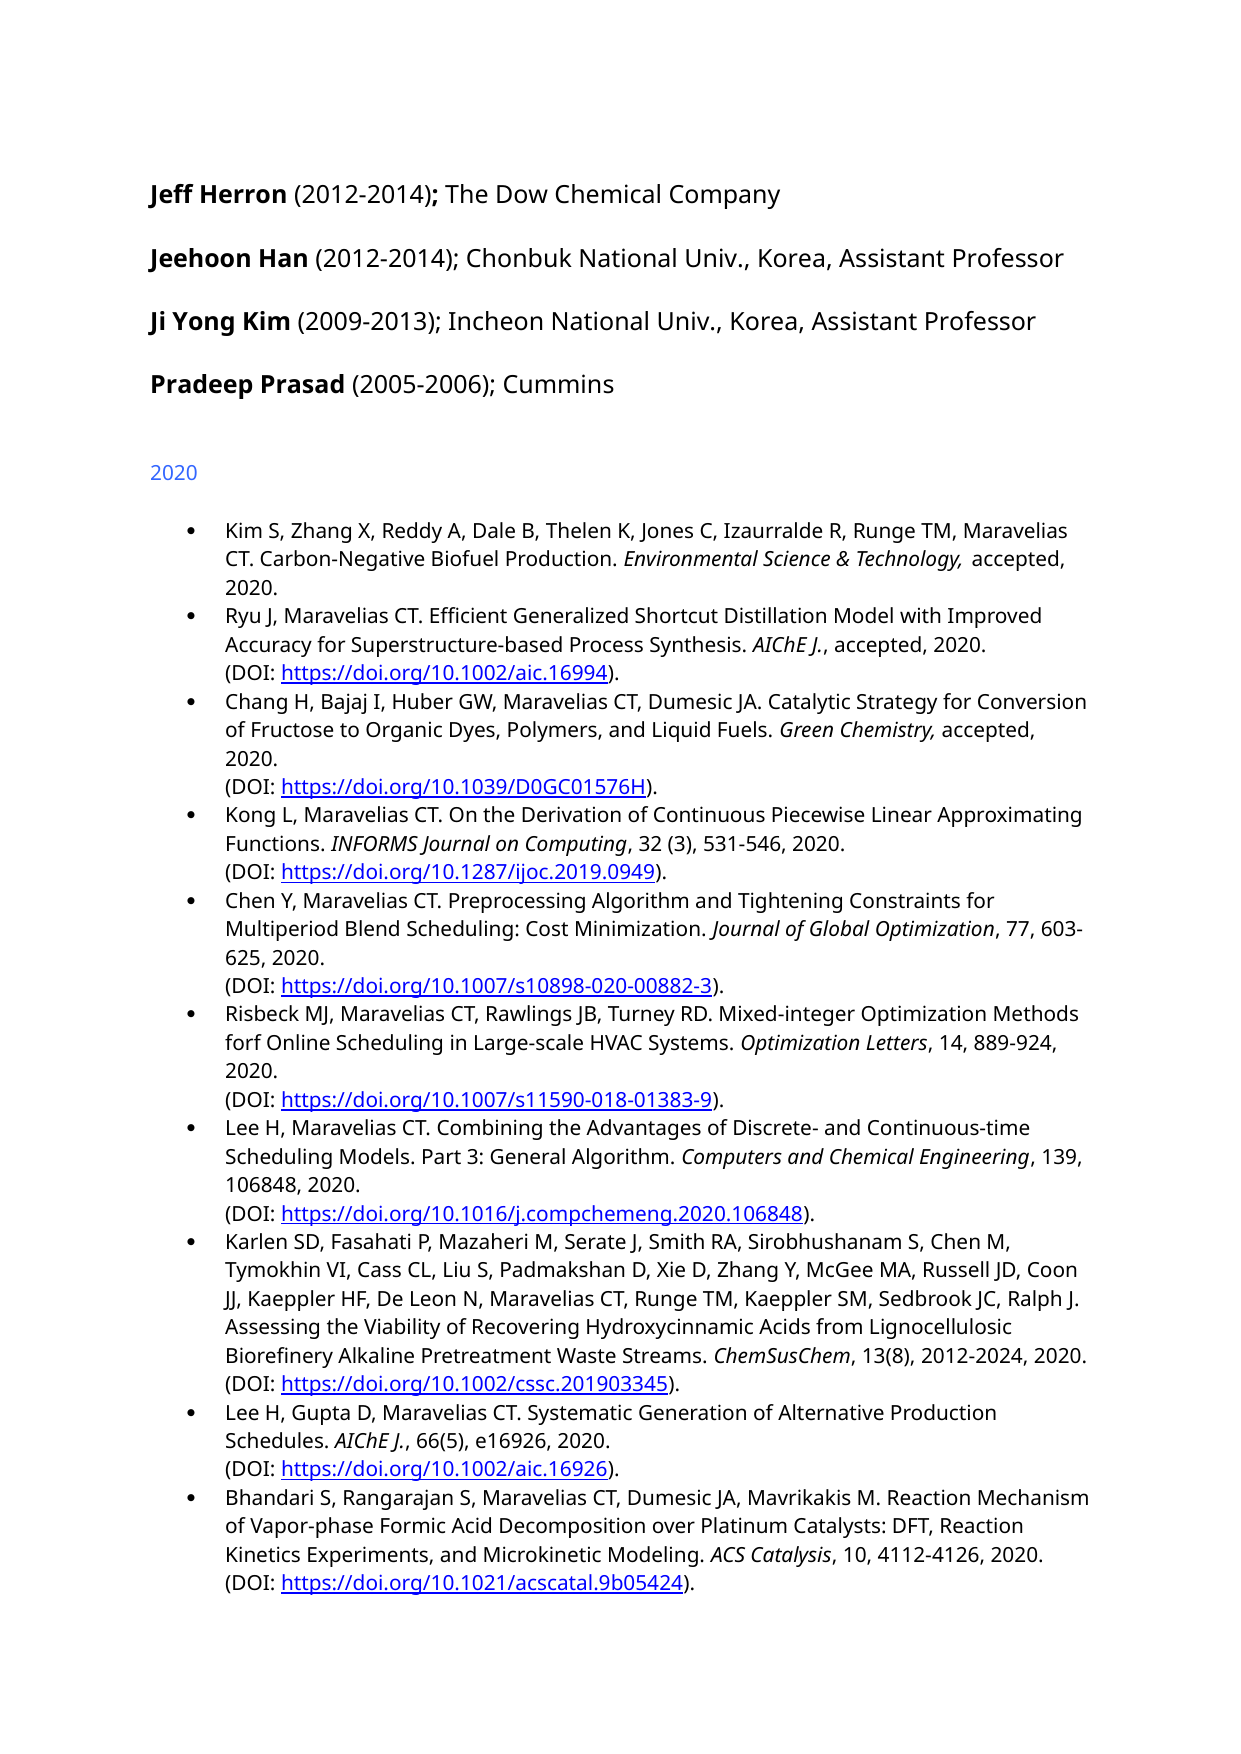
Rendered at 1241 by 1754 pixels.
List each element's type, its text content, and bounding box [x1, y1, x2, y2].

list Risbeck MJ, Maravelias CT, Rawlings JB, Turney RD. Mixed-integer Optimization Methods forf Online Scheduling in Large-scale HVAC Systems. Optimization Letters, 14, 889-924, 2020. (DOI: https://doi.org/10.1007/s11590-018-01383-9). [187, 999, 1090, 1113]
list Kong L, Maravelias CT. On the Derivation of Continuous Piecewise Linear Approximating Functions. INFORMS Journal on Computing, 32 (3), 531-546, 2020. (DOI: https://doi.org/10.1287/ijoc.2019.0949). [187, 801, 1090, 886]
text Jeff Herron (2012-2014); The Dow Chemical Company [150, 177, 1090, 211]
text Jeehoon Han (2012-2014); Chonbuk National Univ., Korea, Assistant Professor [150, 240, 1090, 274]
list Chang H, Bajaj I, Huber GW, Maravelias CT, Dumesic JA. Catalytic Strategy for Conversion of Fructose to Organic Dyes, Polymers, and Liquid Fuels. Green Chemistry, accepted, 2020. (DOI: https://doi.org/10.1039/D0GC01576H). [187, 687, 1090, 801]
list Bhandari S, Rangarajan S, Maravelias CT, Dumesic JA, Mavrikakis M. Reaction Mechanism of Vapor-phase Formic Acid Decomposition over Platinum Catalysts: DFT, Reaction Kinetics Experiments, and Microkinetic Modeling. ACS Catalysis, 10, 4112-4126, 2020. (DOI: https://doi.org/10.1021/acscatal.9b05424). [187, 1483, 1090, 1597]
list Chen Y, Maravelias CT. Preprocessing Algorithm and Tightening Constraints for Multiperiod Blend Scheduling: Cost Minimization. Journal of Global Optimization, 77, 603-625, 2020. (DOI: https://doi.org/10.1007/s10898-020-00882-3). [187, 886, 1090, 999]
subtitle 2020 [150, 458, 1090, 487]
list Ryu J, Maravelias CT. Efficient Generalized Shortcut Distillation Model with Improved Accuracy for Superstructure-based Process Synthesis. AIChE J., accepted, 2020. (DOI: https://doi.org/10.1002/aic.16994). [187, 601, 1090, 687]
list Karlen SD, Fasahati P, Mazaheri M, Serate J, Smith RA, Sirobhushanam S, Chen M, Tymokhin VI, Cass CL, Liu S, Padmakshan D, Xie D, Zhang Y, McGee MA, Russell JD, Coon JJ, Kaeppler HF, De Leon N, Maravelias CT, Runge TM, Kaeppler SM, Sedbrook JC, Ralph J. Assessing the Viability of Recovering Hydroxycinnamic Acids from Lignocellulosic Biorefinery Alkaline Pretreatment Waste Streams. ChemSusChem, 13(8), 2012-2024, 2020. (DOI: https://doi.org/10.1002/cssc.201903345). [187, 1227, 1090, 1398]
list Lee H, Maravelias CT. Combining the Advantages of Discrete- and Continuous-time Scheduling Models. Part 3: General Algorithm. Computers and Chemical Engineering, 139, 106848, 2020. (DOI: https://doi.org/10.1016/j.compchemeng.2020.106848). [187, 1113, 1090, 1227]
list Kim S, Zhang X, Reddy A, Dale B, Thelen K, Jones C, Izaurralde R, Runge TM, Maravelias CT. Carbon-Negative Biofuel Production. Environmental Science & Technology, accepted, 2020. [187, 516, 1090, 601]
text Ji Yong Kim (2009-2013); Incheon National Univ., Korea, Assistant Professor [150, 304, 1090, 338]
text Pradeep Prasad (2005-2006); Cummins [150, 367, 1090, 401]
list Lee H, Gupta D, Maravelias CT. Systematic Generation of Alternative Production Schedules. AIChE J., 66(5), e16926, 2020. (DOI: https://doi.org/10.1002/aic.16926). [187, 1398, 1090, 1483]
